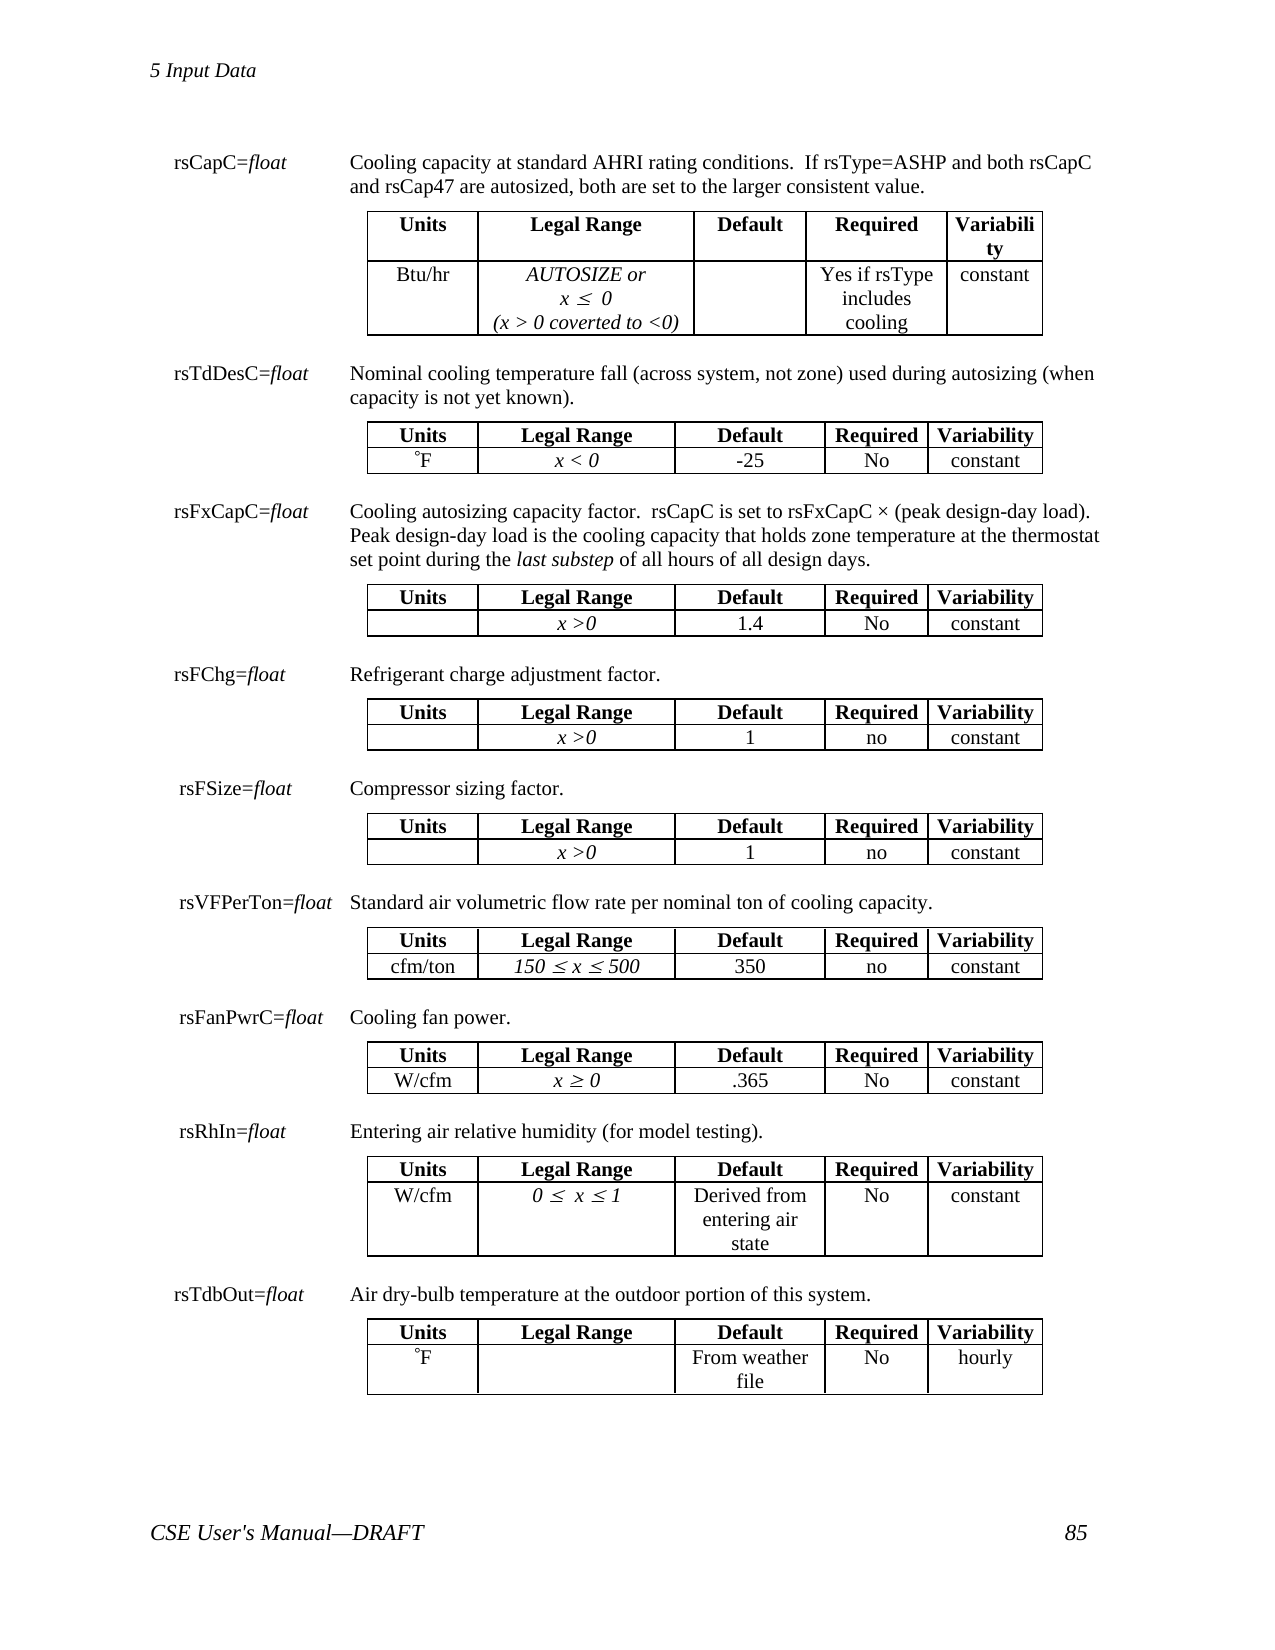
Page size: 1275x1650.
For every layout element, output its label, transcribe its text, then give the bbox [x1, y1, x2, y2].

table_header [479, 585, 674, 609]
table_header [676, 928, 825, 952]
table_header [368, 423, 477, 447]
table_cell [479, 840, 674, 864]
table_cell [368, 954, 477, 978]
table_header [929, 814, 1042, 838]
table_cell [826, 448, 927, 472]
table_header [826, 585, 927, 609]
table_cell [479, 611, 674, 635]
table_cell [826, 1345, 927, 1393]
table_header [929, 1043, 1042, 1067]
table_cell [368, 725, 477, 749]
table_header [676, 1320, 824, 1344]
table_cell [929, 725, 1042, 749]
text rsFSize=float Compressor sizing factor. [174, 776, 1125, 800]
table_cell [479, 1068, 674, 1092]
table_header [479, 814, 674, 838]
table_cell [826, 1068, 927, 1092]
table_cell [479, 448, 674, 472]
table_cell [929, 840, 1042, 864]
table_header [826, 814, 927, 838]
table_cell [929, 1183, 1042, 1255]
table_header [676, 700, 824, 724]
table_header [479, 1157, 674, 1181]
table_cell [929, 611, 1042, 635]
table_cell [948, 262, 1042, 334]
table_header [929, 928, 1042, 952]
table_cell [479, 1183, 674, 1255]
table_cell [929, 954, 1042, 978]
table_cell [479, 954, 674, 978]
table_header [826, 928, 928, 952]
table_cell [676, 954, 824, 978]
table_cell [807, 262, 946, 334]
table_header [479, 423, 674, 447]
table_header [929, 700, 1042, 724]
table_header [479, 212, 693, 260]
text rsVFPerTon=float Standard air volumetric flow rate per nominal ton of cooling capacity. [174, 890, 1125, 914]
text rsTdbOut=float Air dry-bulb temperature at the outdoor portion of this system. [174, 1282, 1125, 1306]
text rsTdDesC=float Nominal cooling temperature fall (across system, not zone) used during autosizing (when capacity is not yet known). [174, 361, 1125, 409]
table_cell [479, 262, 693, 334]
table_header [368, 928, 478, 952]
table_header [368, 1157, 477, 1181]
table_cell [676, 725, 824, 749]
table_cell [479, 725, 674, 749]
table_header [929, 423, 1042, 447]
text rsFanPwrC=float Cooling fan power. [174, 1005, 1125, 1029]
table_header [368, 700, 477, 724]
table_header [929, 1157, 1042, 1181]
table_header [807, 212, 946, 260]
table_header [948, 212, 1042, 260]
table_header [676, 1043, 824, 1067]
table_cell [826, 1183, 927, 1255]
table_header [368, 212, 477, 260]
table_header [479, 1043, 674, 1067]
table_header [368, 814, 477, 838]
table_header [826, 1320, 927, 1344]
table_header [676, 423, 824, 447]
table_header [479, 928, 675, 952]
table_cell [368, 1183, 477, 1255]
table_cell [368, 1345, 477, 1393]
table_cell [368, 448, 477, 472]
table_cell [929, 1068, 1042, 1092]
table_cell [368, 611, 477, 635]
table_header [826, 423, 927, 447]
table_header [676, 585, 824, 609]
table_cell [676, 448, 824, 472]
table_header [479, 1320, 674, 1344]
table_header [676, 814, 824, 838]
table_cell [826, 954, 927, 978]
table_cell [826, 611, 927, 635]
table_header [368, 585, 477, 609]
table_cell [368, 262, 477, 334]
text rsRhIn=float Entering air relative humidity (for model testing). [174, 1119, 1125, 1143]
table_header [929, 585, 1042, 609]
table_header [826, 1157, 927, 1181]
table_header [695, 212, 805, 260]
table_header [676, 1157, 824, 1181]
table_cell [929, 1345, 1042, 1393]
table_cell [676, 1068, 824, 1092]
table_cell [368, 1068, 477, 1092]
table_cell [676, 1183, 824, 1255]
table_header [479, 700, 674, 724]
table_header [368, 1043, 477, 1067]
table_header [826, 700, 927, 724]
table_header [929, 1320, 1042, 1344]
text rsFChg=float Refrigerant charge adjustment factor. [174, 662, 1125, 686]
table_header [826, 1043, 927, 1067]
text rsFxCapC=float Cooling autosizing capacity factor. rsCapC is set to rsFxCapC × (peak design-day load). Peak design-day load is the cooling capacity that holds zone temperature at the thermostat set point during the last substep of all hours of all design days. [174, 499, 1125, 571]
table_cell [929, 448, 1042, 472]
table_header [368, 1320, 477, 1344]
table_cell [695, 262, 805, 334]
text rsCapC=float Cooling capacity at standard AHRI rating conditions. If rsType=ASHP and both rsCapC and rsCap47 are autosized, both are set to the larger consistent value. [174, 150, 1125, 198]
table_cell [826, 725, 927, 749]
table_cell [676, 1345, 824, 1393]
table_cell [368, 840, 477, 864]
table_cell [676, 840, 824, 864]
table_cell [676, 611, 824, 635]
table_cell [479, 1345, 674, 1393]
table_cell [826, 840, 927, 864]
